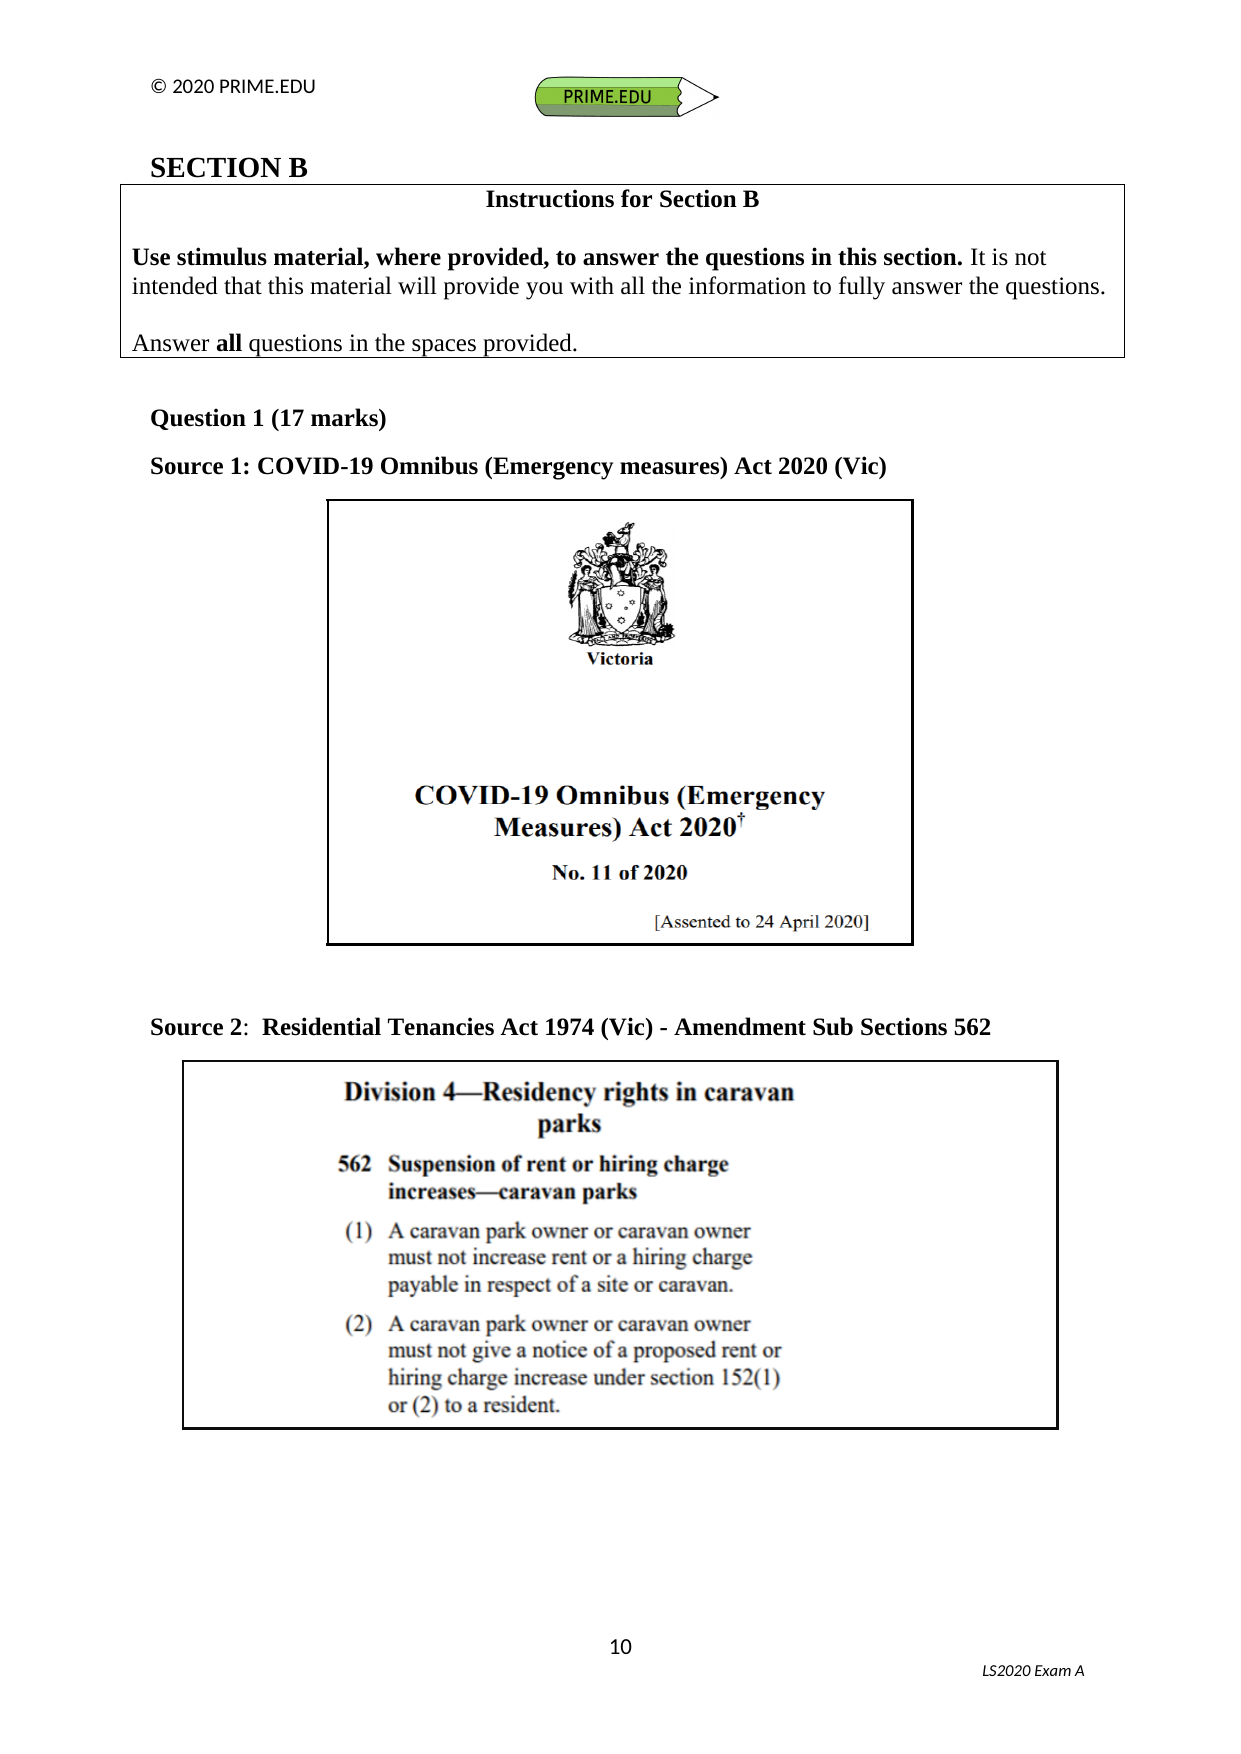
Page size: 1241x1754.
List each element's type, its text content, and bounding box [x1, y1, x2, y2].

picture [184, 1062, 1056, 1427]
table_header Instructions for Section B Use stimulus material, where provided, to answer the questions in this section. It is not intended that this material will provide you with all the information to fully answer the questions. Answer all questions in the spaces provided. [121, 185, 1124, 357]
text Question 1 (17 marks) [150, 403, 1090, 432]
text SECTION B [150, 150, 1090, 183]
text Source 2: Residential Tenancies Act 1974 (Vic) - Amendment Sub Sections 562 [150, 1012, 1090, 1041]
text Source 1: COVID-19 Omnibus (Emergency measures) Act 2020 (Vic) [150, 451, 1090, 480]
picture [531, 74, 722, 120]
picture [329, 501, 911, 943]
